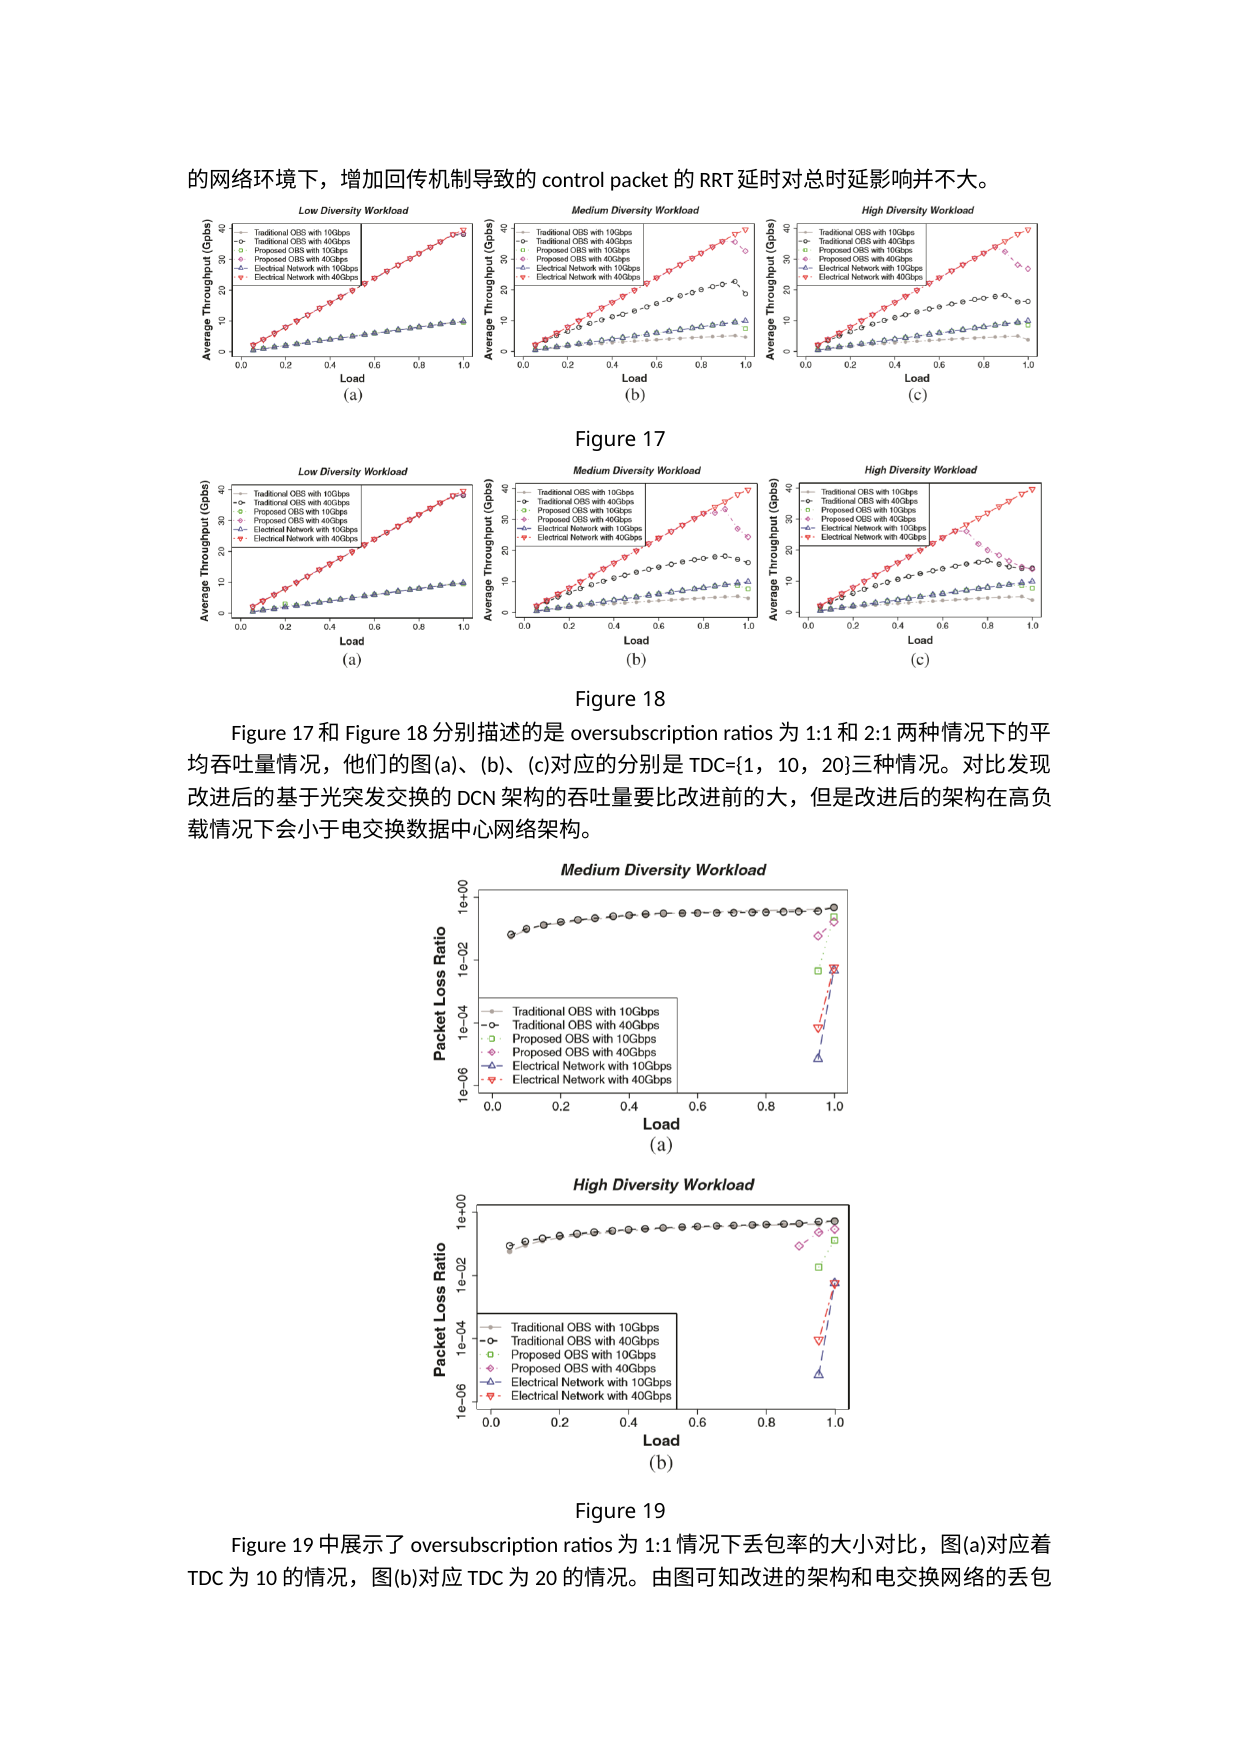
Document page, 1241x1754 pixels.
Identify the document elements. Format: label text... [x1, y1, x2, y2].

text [187, 162, 1053, 194]
text Figure 19 [187, 1494, 1053, 1527]
picture [419, 844, 865, 1482]
text Figure 17 [187, 422, 1053, 454]
picture [187, 454, 1053, 678]
picture [187, 194, 1053, 416]
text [187, 1527, 1053, 1592]
text Figure 17和Figure 18分别描述的是oversubscription ratios为1:1和2:1两种情况下的平均吞吐量情况，他们的图(a)、(b)、(c)对应的分别是TDC={1，10，20}三种情况。对比发现改进后的基于光突发交换的DCN架构的吞吐量要比改进前的大，但是改进后的架构在高负载情况下会小于电交换数据中心网络架构。 [187, 714, 1053, 844]
text Figure 18 [187, 682, 1053, 714]
